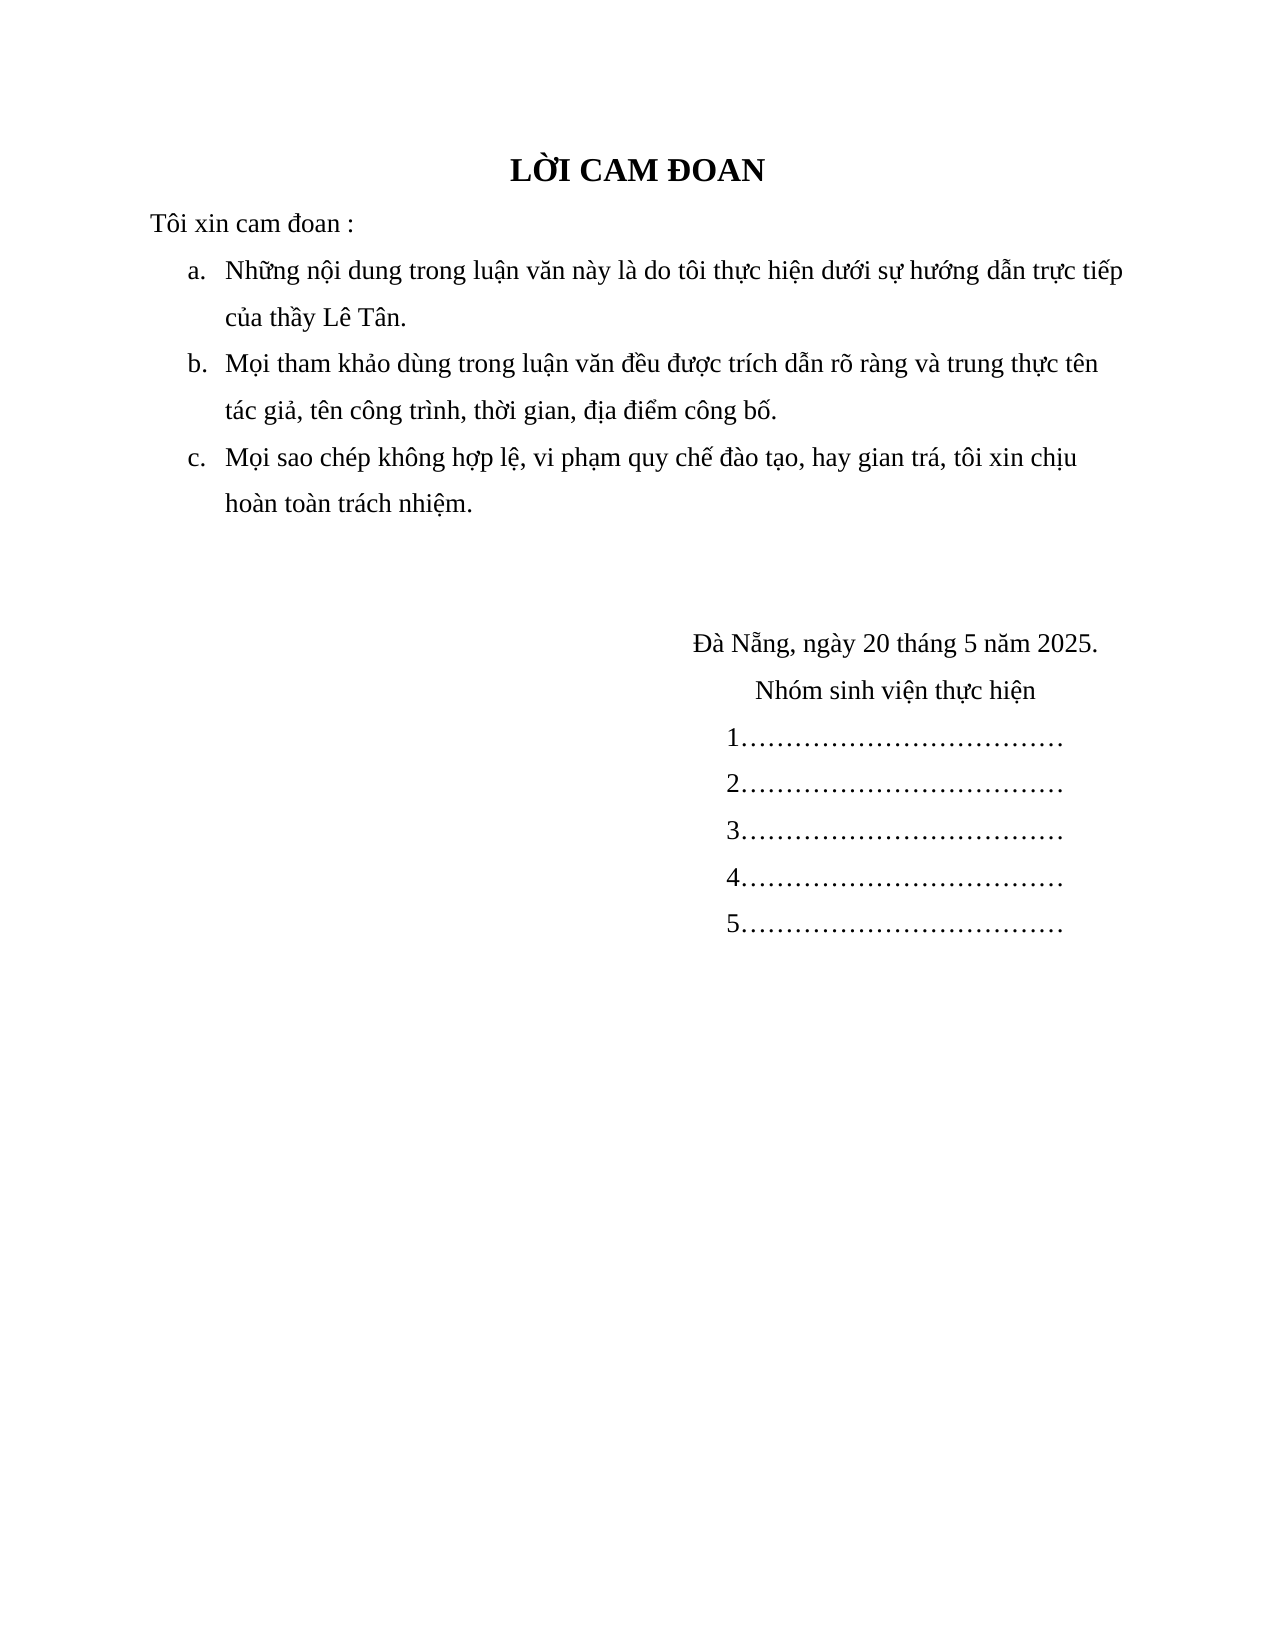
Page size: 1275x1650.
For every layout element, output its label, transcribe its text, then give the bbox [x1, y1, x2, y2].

text 3……………………………… [666, 814, 1125, 845]
text 5……………………………… [666, 907, 1125, 939]
text 4……………………………… [666, 861, 1125, 892]
title LỜI CAM ĐOAN [150, 150, 1125, 188]
text Tôi xin cam đoan : [150, 207, 1125, 239]
list Mọi sao chép không hợp lệ, vi phạm quy chế đào tạo, hay gian trá, tôi xin chịu hoàn toàn trách nhiệm. [187, 441, 1125, 519]
text Đà Nẵng, ngày 20 tháng 5 năm 2025. [666, 627, 1125, 659]
list Những nội dung trong luận văn này là do tôi thực hiện dưới sự hướng dẫn trực tiếp của thầy Lê Tân. [187, 254, 1125, 332]
text 2……………………………… [666, 767, 1125, 799]
text 1……………………………… [666, 721, 1125, 752]
text Nhóm sinh viện thực hiện [666, 674, 1125, 705]
list Mọi tham khảo dùng trong luận văn đều được trích dẫn rõ ràng và trung thực tên tác giả, tên công trình, thời gian, địa điểm công bố. [187, 347, 1125, 425]
